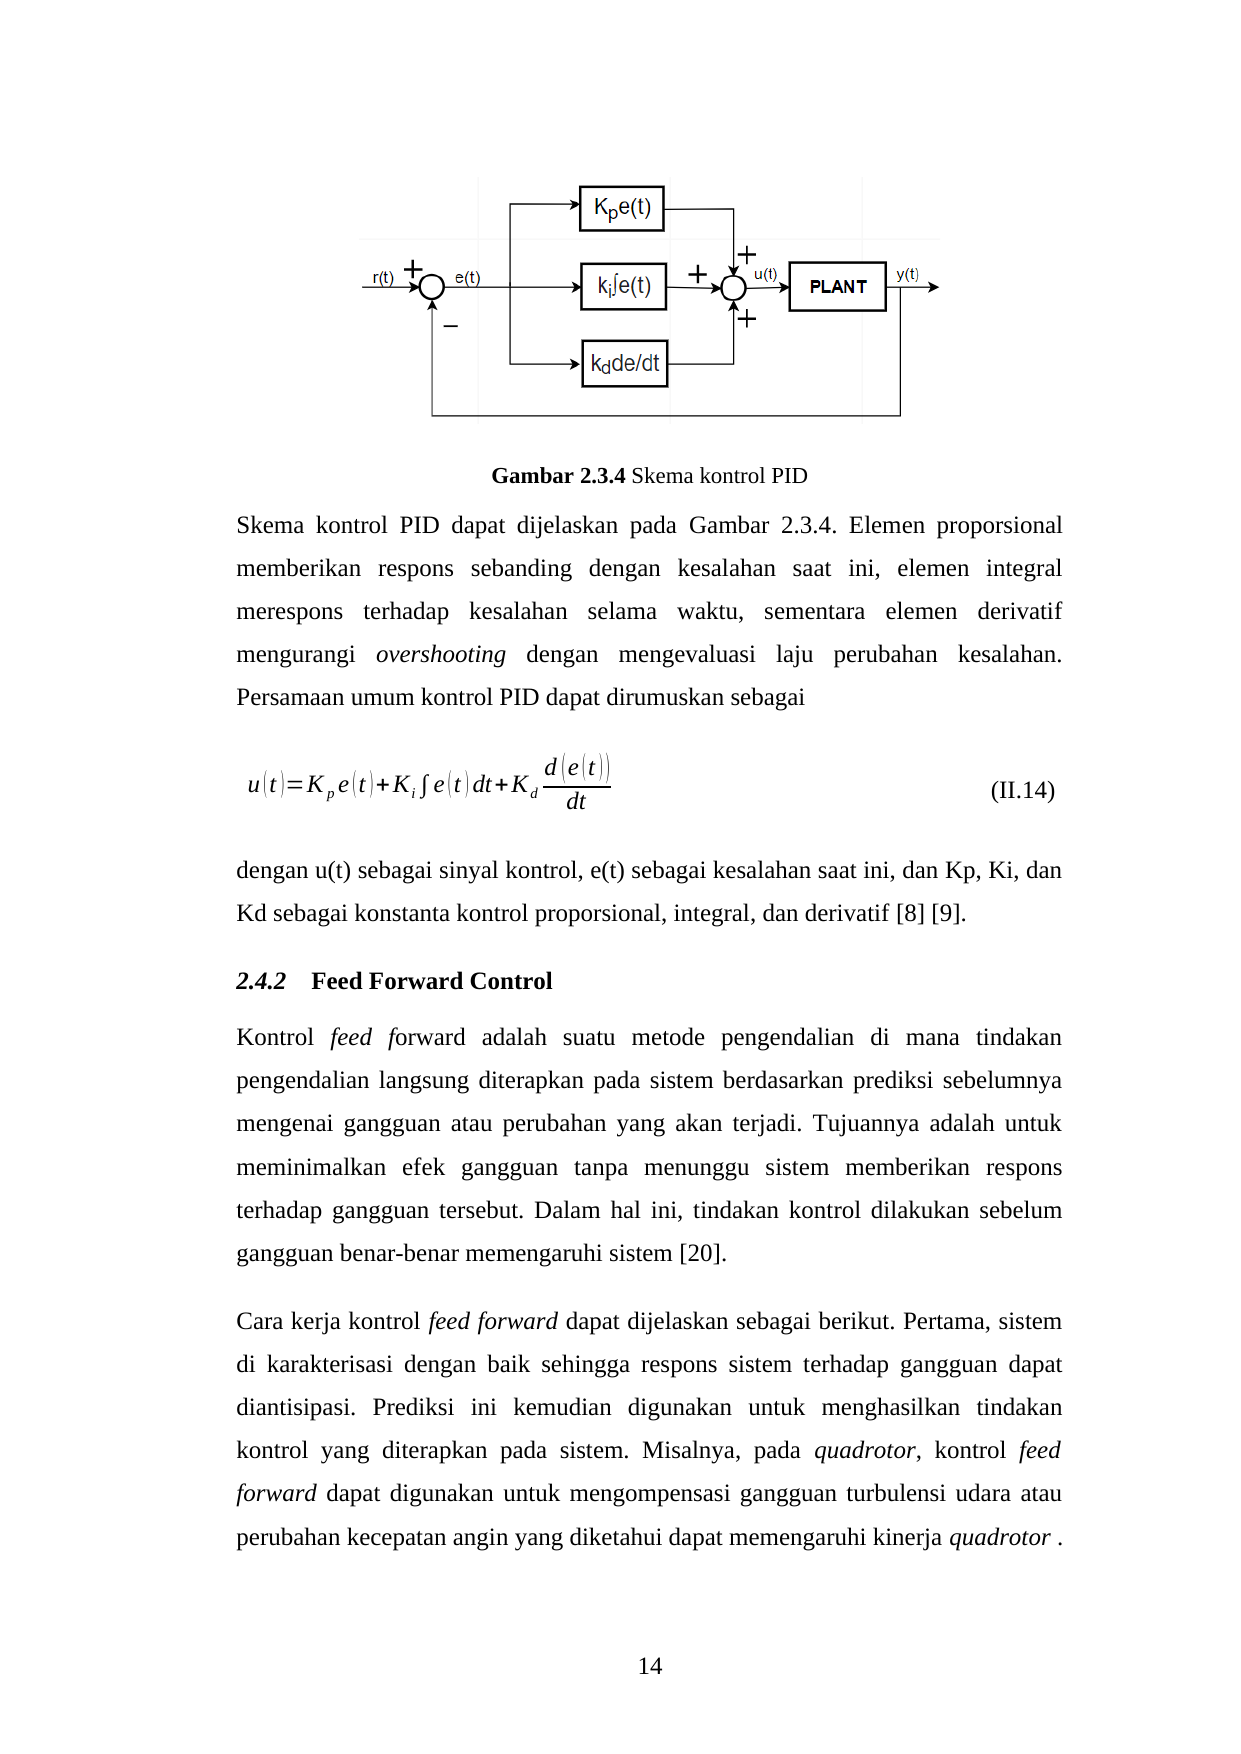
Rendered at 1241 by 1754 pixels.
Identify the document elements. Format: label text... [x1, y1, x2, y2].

text dengan u(t) sebagai sinyal kontrol, e(t) sebagai kesalahan saat ini, dan Kp, Ki, dan Kd sebagai konstanta kontrol proporsional, integral, dan derivatif . [236, 855, 1063, 927]
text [236, 1306, 1063, 1550]
subtitle Feed Forward Control [236, 966, 1063, 995]
table_header [236, 750, 976, 855]
table_header (II.14) [976, 750, 1066, 855]
text Kontrol feed forward adalah suatu metode pengendalian di mana tindakan pengendalian langsung diterapkan pada sistem berdasarkan prediksi sebelumnya mengenai gangguan atau perubahan yang akan terjadi. Tujuannya adalah untuk meminimalkan efek gangguan tanpa menunggu sistem memberikan respons terhadap gangguan tersebut. Dalam hal ini, tindakan kontrol dilakukan sebelum gangguan benar-benar memengaruhi sistem . [236, 1022, 1063, 1267]
